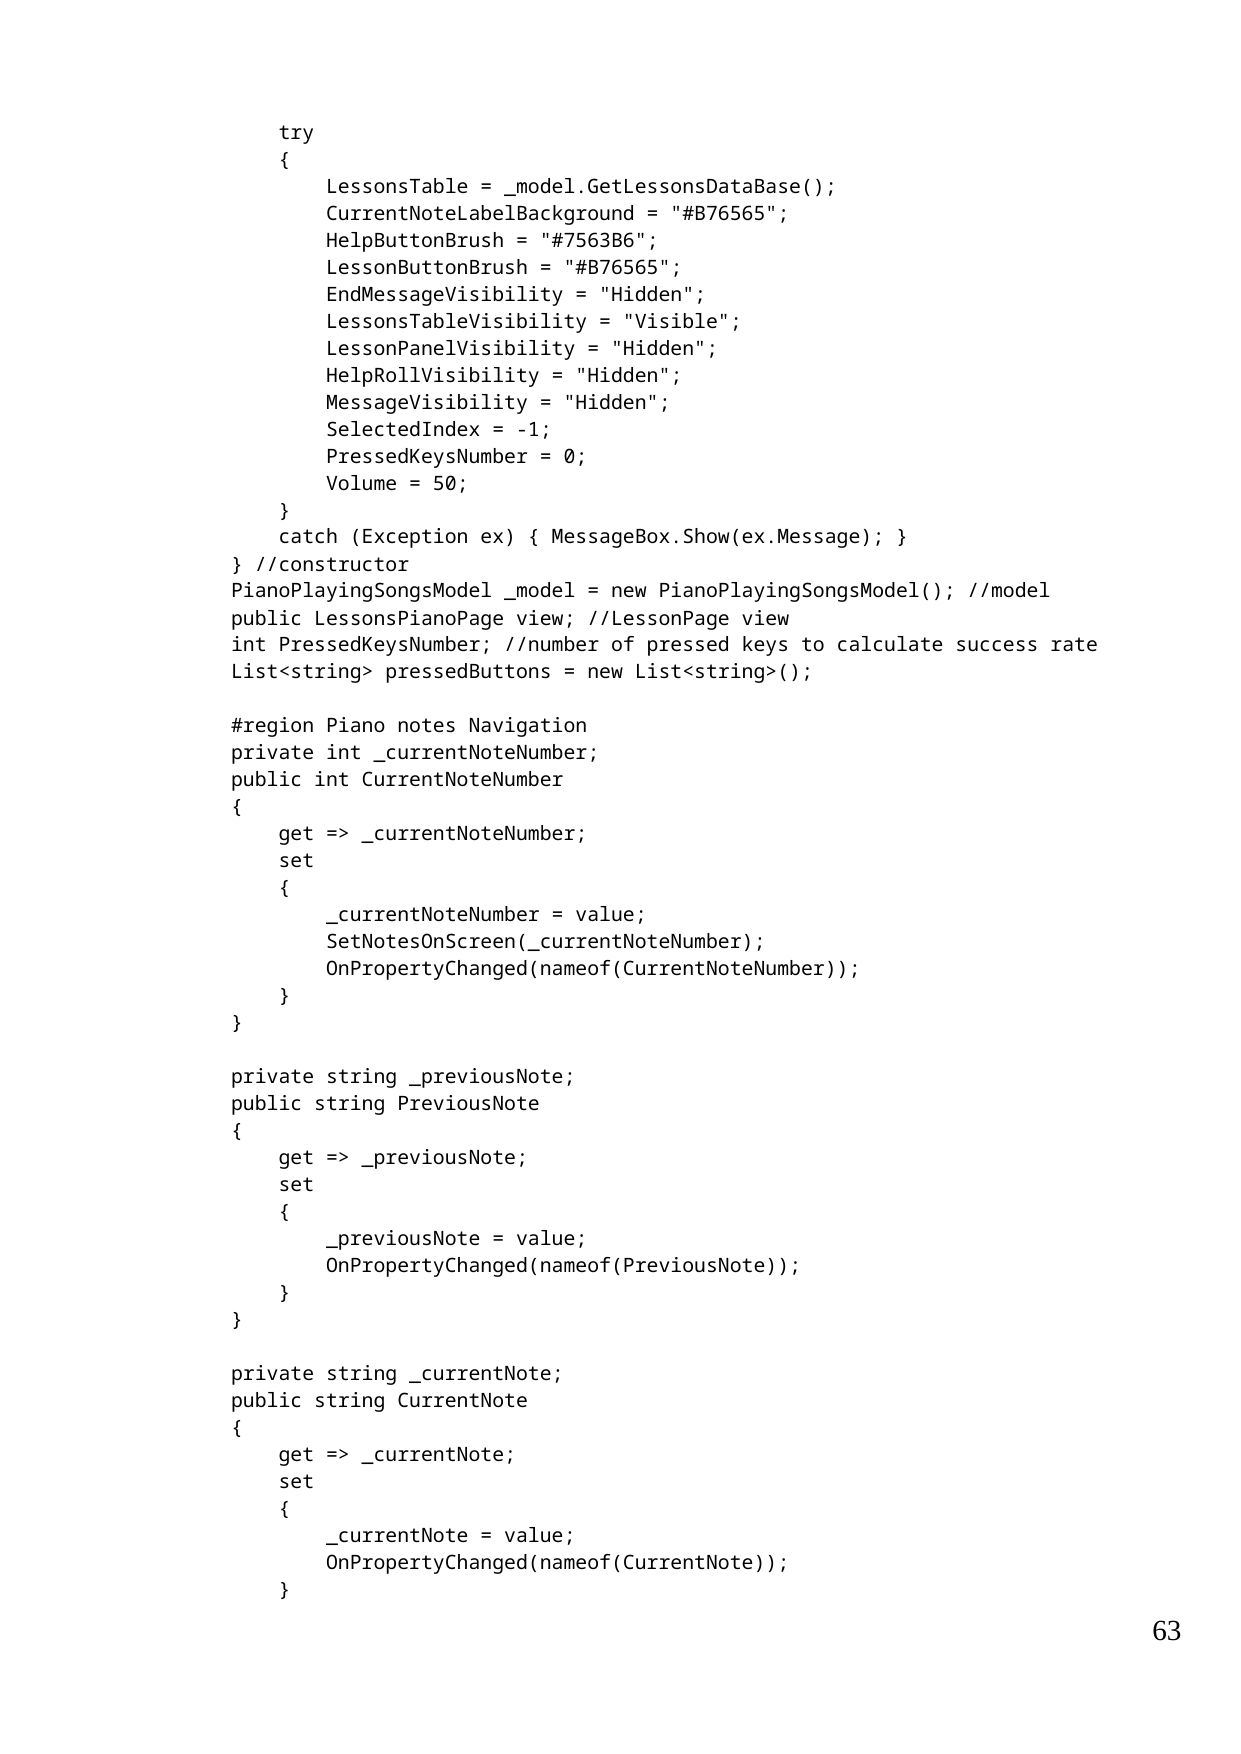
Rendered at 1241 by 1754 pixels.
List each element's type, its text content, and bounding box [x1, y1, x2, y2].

text catch (Exception ex) { MessageBox.Show(ex.Message); } [136, 523, 1181, 550]
text Volume = 50; [136, 469, 1181, 496]
text List<string> pressedButtons = new List<string>(); [136, 658, 1181, 685]
text LessonsTableVisibility = "Visible"; [136, 307, 1181, 334]
text set [136, 1467, 1181, 1494]
text get => _currentNote; [136, 1440, 1181, 1467]
text { [136, 1197, 1181, 1224]
text PressedKeysNumber = 0; [136, 442, 1181, 469]
text public string PreviousNote [136, 1089, 1181, 1116]
text set [136, 1170, 1181, 1197]
text get => _previousNote; [136, 1143, 1181, 1170]
text } [136, 1575, 1181, 1602]
text HelpButtonBrush = "#7563B6"; [136, 226, 1181, 253]
text private int _currentNoteNumber; [136, 739, 1181, 766]
text } [136, 496, 1181, 523]
text get => _currentNoteNumber; [136, 819, 1181, 847]
text LessonButtonBrush = "#B76565"; [136, 253, 1181, 280]
text } //constructor [136, 550, 1181, 577]
text #region Piano notes Navigation [136, 712, 1181, 739]
text OnPropertyChanged(nameof(CurrentNoteNumber)); [136, 954, 1181, 981]
text _previousNote = value; [136, 1224, 1181, 1251]
text { [136, 1413, 1181, 1440]
text } [136, 981, 1181, 1008]
text public string CurrentNote [136, 1386, 1181, 1413]
text } [136, 1305, 1181, 1332]
text { [136, 873, 1181, 901]
text SetNotesOnScreen(_currentNoteNumber); [136, 927, 1181, 954]
text LessonsTable = _model.GetLessonsDataBase(); [136, 172, 1181, 199]
text } [136, 1278, 1181, 1305]
text HelpRollVisibility = "Hidden"; [136, 361, 1181, 388]
text public int CurrentNoteNumber [136, 766, 1181, 793]
text PianoPlayingSongsModel _model = new PianoPlayingSongsModel(); //model [136, 577, 1181, 604]
text try [136, 118, 1181, 145]
text MessageVisibility = "Hidden"; [136, 388, 1181, 415]
text { [136, 1494, 1181, 1521]
text OnPropertyChanged(nameof(PreviousNote)); [136, 1251, 1181, 1278]
text private string _previousNote; [136, 1062, 1181, 1089]
text _currentNote = value; [136, 1521, 1181, 1548]
text SelectedIndex = -1; [136, 415, 1181, 442]
text private string _currentNote; [136, 1359, 1181, 1386]
text { [136, 1116, 1181, 1143]
text EndMessageVisibility = "Hidden"; [136, 280, 1181, 307]
text public LessonsPianoPage view; //LessonPage view [136, 604, 1181, 631]
text } [136, 1008, 1181, 1035]
text set [136, 847, 1181, 873]
text int PressedKeysNumber; //number of pressed keys to calculate success rate [136, 631, 1181, 658]
text _currentNoteNumber = value; [136, 901, 1181, 927]
text { [136, 145, 1181, 172]
text OnPropertyChanged(nameof(CurrentNote)); [136, 1548, 1181, 1575]
text LessonPanelVisibility = "Hidden"; [136, 334, 1181, 361]
text CurrentNoteLabelBackground = "#B76565"; [136, 199, 1181, 226]
text { [136, 793, 1181, 819]
